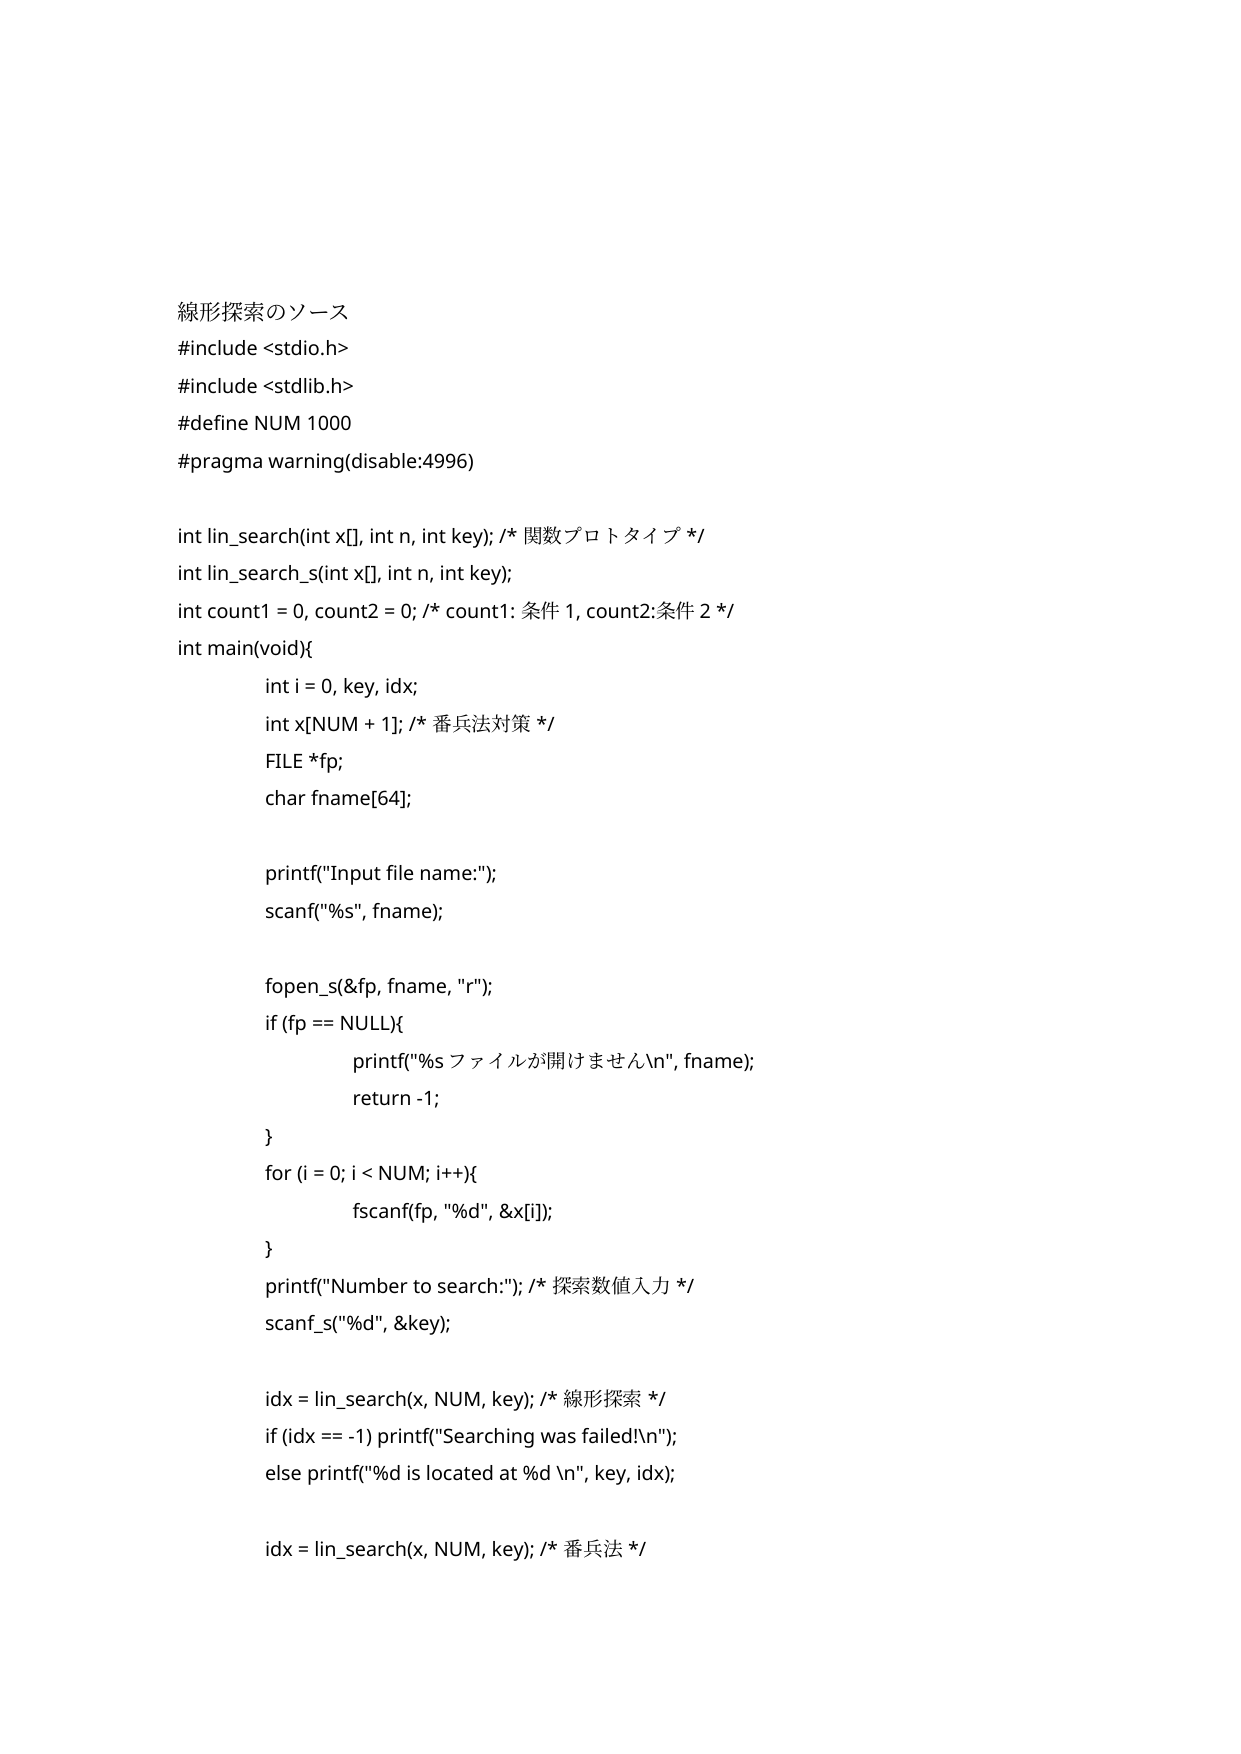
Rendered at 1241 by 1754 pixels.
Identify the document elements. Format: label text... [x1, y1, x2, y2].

text 線形探索のソース [177, 292, 1063, 329]
text #define NUM 1000 [177, 404, 1063, 442]
text for (i = 0; i < NUM; i++){ [177, 1154, 1063, 1192]
text int i = 0, key, idx; [177, 667, 1063, 704]
text fopen_s(&fp, fname, "r"); [177, 967, 1063, 1004]
text idx = lin_search(x, NUM, key); /* 線形探索 */ [177, 1379, 1063, 1417]
text int lin_search(int x[], int n, int key); /* 関数プロトタイプ */ [177, 517, 1063, 554]
text #include <stdlib.h> [177, 367, 1063, 404]
text printf("%sファイルが開けません\n", fname); [177, 1042, 1063, 1079]
text int count1 = 0, count2 = 0; /* count1: 条件1, count2:条件2 */ [177, 592, 1063, 629]
text scanf_s("%d", &key); [177, 1304, 1063, 1342]
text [177, 1417, 1063, 1454]
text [177, 1454, 1063, 1492]
text idx = lin_search(x, NUM, key); /* 番兵法 */ [177, 1529, 1063, 1567]
text int x[NUM + 1]; /* 番兵法対策 */ [177, 704, 1063, 742]
text scanf("%s", fname); [177, 892, 1063, 929]
text FILE *fp; [177, 742, 1063, 779]
text int lin_search_s(int x[], int n, int key); [177, 554, 1063, 592]
text fscanf(fp, "%d", &x[i]); [177, 1192, 1063, 1229]
text #pragma warning(disable:4996) [177, 442, 1063, 479]
text int main(void){ [177, 629, 1063, 667]
text printf("Input file name:"); [177, 854, 1063, 892]
text if (fp == NULL){ [177, 1004, 1063, 1042]
text printf("Number to search:"); /* 探索数値入力 */ [177, 1267, 1063, 1304]
text #include <stdio.h> [177, 329, 1063, 367]
text char fname[64]; [177, 779, 1063, 817]
text } [177, 1117, 1063, 1154]
text } [177, 1229, 1063, 1267]
text return -1; [177, 1079, 1063, 1117]
